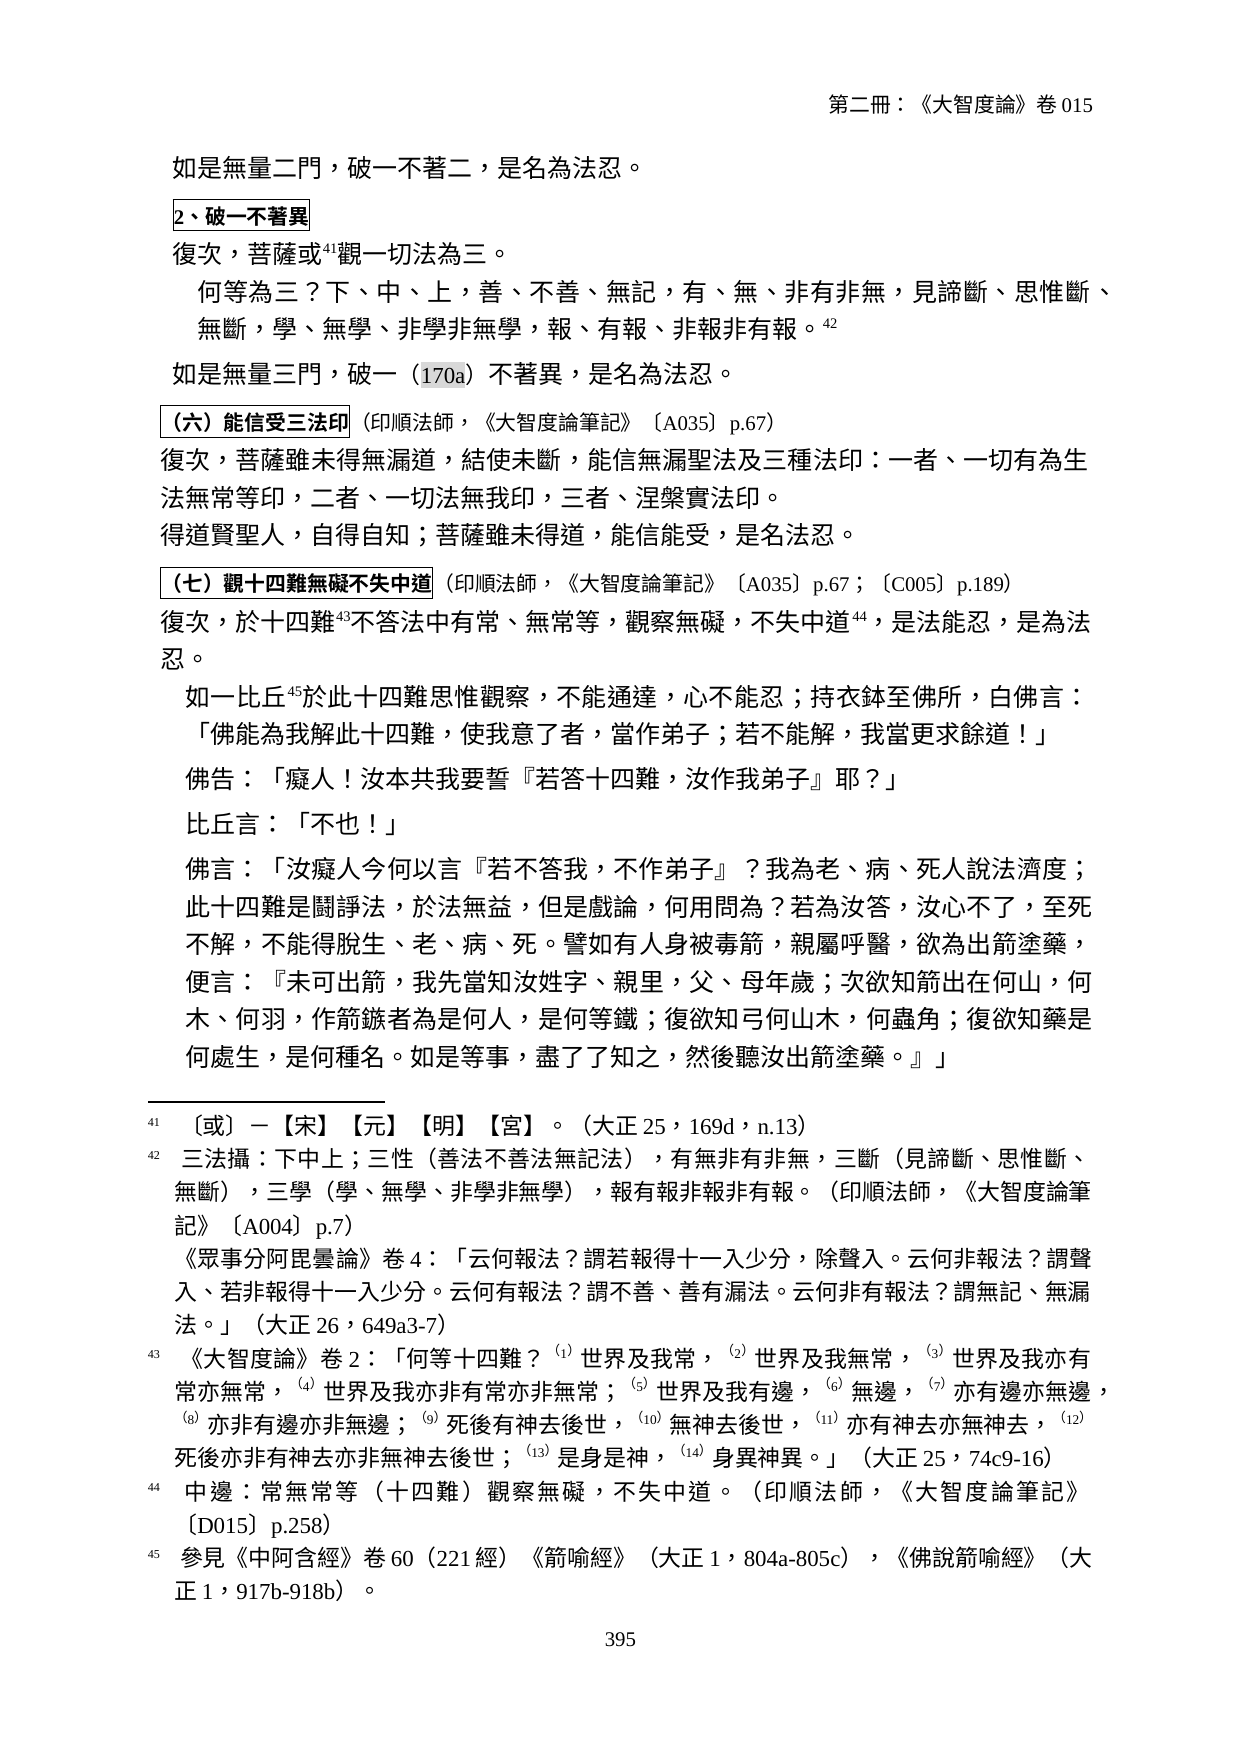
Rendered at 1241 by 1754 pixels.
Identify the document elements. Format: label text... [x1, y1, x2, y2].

text 如是無量三門，破一（）不著異，是名為法忍。 [173, 354, 1092, 391]
text 2、破一不著異 [173, 196, 1092, 234]
text （六）能信受三法印（印順法師，《大智度論筆記》〔A035〕p.67） [160, 403, 1092, 440]
text 佛告：「癡人！汝本共我要誓『若答十四難，汝作我弟子』耶？」 [185, 759, 1092, 796]
text 復次，菩薩雖未得無漏道，結使未斷，能信無漏聖法及三種法印：一者、一切有為生法無常等印，二者、一切法無我印，三者、涅槃實法印。 [160, 440, 1092, 515]
text 復次，菩薩或觀一切法為三。 [173, 234, 1092, 271]
text 何等為三？下、中、上，善、不善、無記，有、無、非有非無，見諦斷、思惟斷、無斷，學、無學、非學非無學，報、有報、非報非有報。 [198, 271, 1092, 346]
text 佛言：「汝癡人今何以言『若不答我，不作弟子』？我為老、病、死人說法濟度；此十四難是鬪諍法，於法無益，但是戲論，何用問為？若為汝答，汝心不了，至死不解，不能得脫生、老、病、死。譬如有人身被毒箭，親屬呼醫，欲為出箭塗藥，便言：『未可出箭，我先當知汝姓字、親里，父、母年歲；次欲知箭出在何山，何木、何羽，作箭鏃者為是何人，是何等鐵；復欲知弓何山木，何蟲角；復欲知藥是何處生，是何種名。如是等事，盡了了知之，然後聽汝出箭塗藥。』」 [185, 849, 1092, 1074]
text 復次，於十四難不答法中有常、無常等，觀察無礙，不失中道，是法能忍，是為法忍。 [160, 601, 1092, 676]
text 比丘言：「不也！」 [185, 804, 1092, 841]
text 如一比丘於此十四難思惟觀察，不能通達，心不能忍；持衣鉢至佛所，白佛言：「佛能為我解此十四難，使我意了者，當作弟子；若不能解，我當更求餘道！」 [185, 676, 1092, 751]
text 如是無量二門，破一不著二，是名為法忍。 [173, 148, 1092, 185]
text （七）觀十四難無礙不失中道（印順法師，《大智度論筆記》〔A035〕p.67；〔C005〕p.189） [160, 564, 1092, 601]
text 得道賢聖人，自得自知；菩薩雖未得道，能信能受，是名法忍。 [160, 515, 1092, 553]
